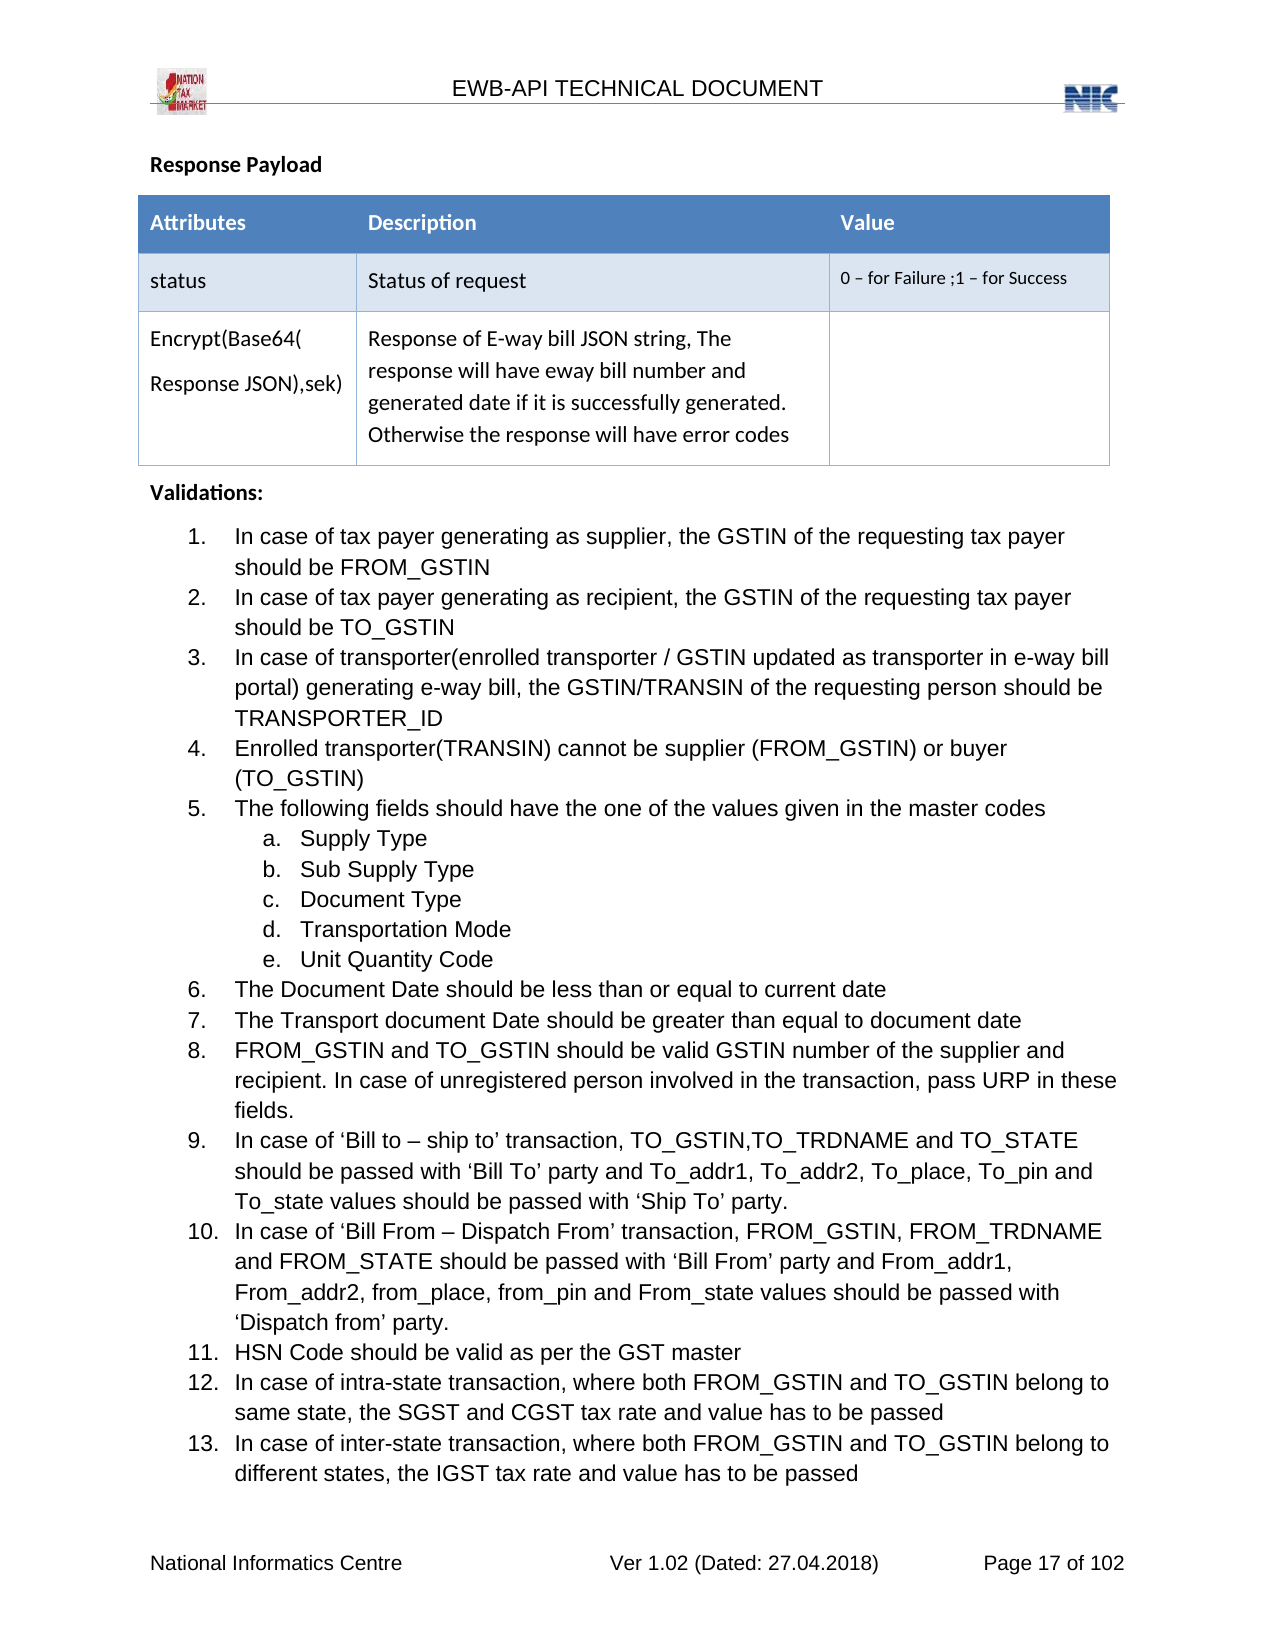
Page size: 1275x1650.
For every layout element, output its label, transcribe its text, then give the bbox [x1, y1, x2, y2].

table_cell Encrypt(Base64( Response JSON),sek) [139, 312, 356, 465]
list Supply Type [262, 825, 1125, 852]
table_header Description [357, 196, 829, 253]
list The following fields should have the one of the values given in the master codes [187, 795, 1125, 821]
list In case of tax payer generating as recipient, the GSTIN of the requesting tax payer should be TO_GSTIN [187, 584, 1125, 640]
list Unit Quantity Code [262, 946, 1125, 972]
picture [156, 104, 207, 115]
text Validations: [150, 478, 1125, 507]
list FROM_GSTIN and TO_GSTIN should be valid GSTIN number of the supplier and recipient. In case of unregistered person involved in the transaction, pass URP in these fields. [187, 1037, 1125, 1123]
table_cell Response of E-way bill JSON string, The response will have eway bill number and generated date if it is successfully generated. Otherwise the response will have error codes [357, 312, 829, 465]
list The Document Date should be less than or equal to current date [187, 976, 1125, 1003]
list The Transport document Date should be greater than equal to document date [187, 1007, 1125, 1033]
list In case of ‘Bill From – Dispatch From’ transaction, FROM_GSTIN, FROM_TRDNAME and FROM_STATE should be passed with ‘Bill From’ party and From_addr1, From_addr2, from_place, from_pin and From_state values should be passed with ‘Dispatch from’ party. [187, 1218, 1125, 1335]
list In case of transporter(enrolled transporter / GSTIN updated as transporter in e-way bill portal) generating e-way bill, the GSTIN/TRANSIN of the requesting person should be TRANSPORTER_ID [187, 644, 1125, 731]
table_header Value [830, 196, 1109, 253]
table_cell Status of request [357, 254, 829, 311]
list HSN Code should be valid as per the GST master [187, 1339, 1125, 1365]
list Enrolled transporter(TRANSIN) cannot be supplier (FROM_GSTIN) or buyer (TO_GSTIN) [187, 735, 1125, 791]
list Sub Supply Type [262, 856, 1125, 882]
table_cell status [139, 254, 356, 311]
list Document Type [262, 886, 1125, 912]
table_header Attributes [139, 196, 356, 253]
list In case of inter-state transaction, where both FROM_GSTIN and TO_GSTIN belong to different states, the IGST tax rate and value has to be passed [187, 1429, 1125, 1486]
text Response Payload [150, 150, 1125, 178]
list In case of tax payer generating as supplier, the GSTIN of the requesting tax payer should be FROM_GSTIN [187, 523, 1125, 580]
list In case of intra-state transaction, where both FROM_GSTIN and TO_GSTIN belong to same state, the SGST and CGST tax rate and value has to be passed [187, 1369, 1125, 1426]
table_cell [830, 312, 1109, 465]
list Transportation Mode [262, 916, 1125, 942]
picture [1059, 81, 1121, 103]
picture [1059, 104, 1121, 115]
table_cell 0 – for Failure ;1 – for Success [830, 254, 1109, 311]
picture [156, 68, 207, 103]
list In case of ‘Bill to – ship to’ transaction, TO_GSTIN,TO_TRDNAME and TO_STATE should be passed with ‘Bill To’ party and To_addr1, To_addr2, To_place, To_pin and To_state values should be passed with ‘Ship To’ party. [187, 1127, 1125, 1214]
